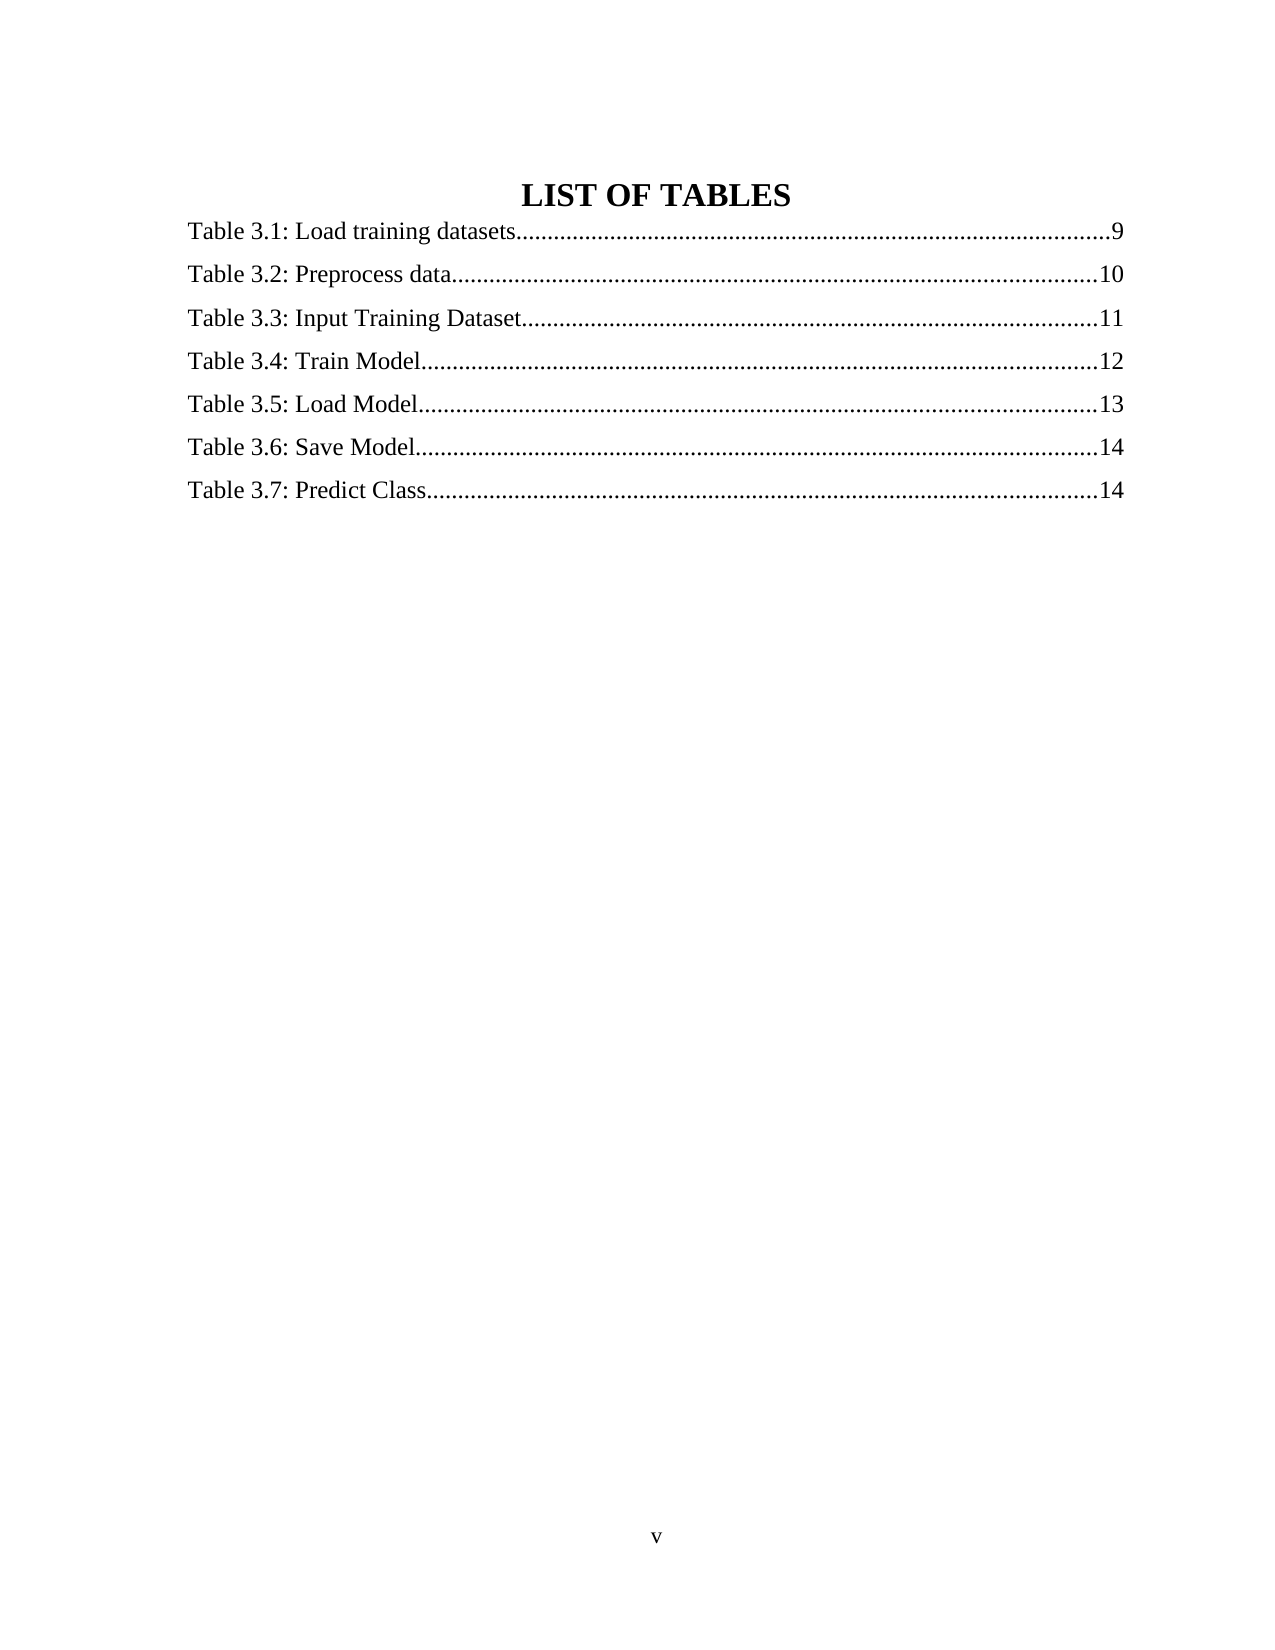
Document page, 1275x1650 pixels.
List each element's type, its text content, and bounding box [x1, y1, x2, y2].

text Table 3.5: Load Model 13 [187, 389, 1125, 418]
text Table 3.6: Save Model 14 [187, 432, 1125, 461]
text Table 3.2: Preprocess data 10 [187, 259, 1125, 288]
text Table 3.4: Train Model 12 [187, 346, 1125, 374]
text Table 3.3: Input Training Dataset 11 [187, 303, 1125, 331]
text Table 3.7: Predict Class 14 [187, 475, 1125, 504]
text Table 3.1: Load training datasets 9 [187, 216, 1125, 245]
subtitle LIST OF TABLES [187, 175, 1125, 213]
